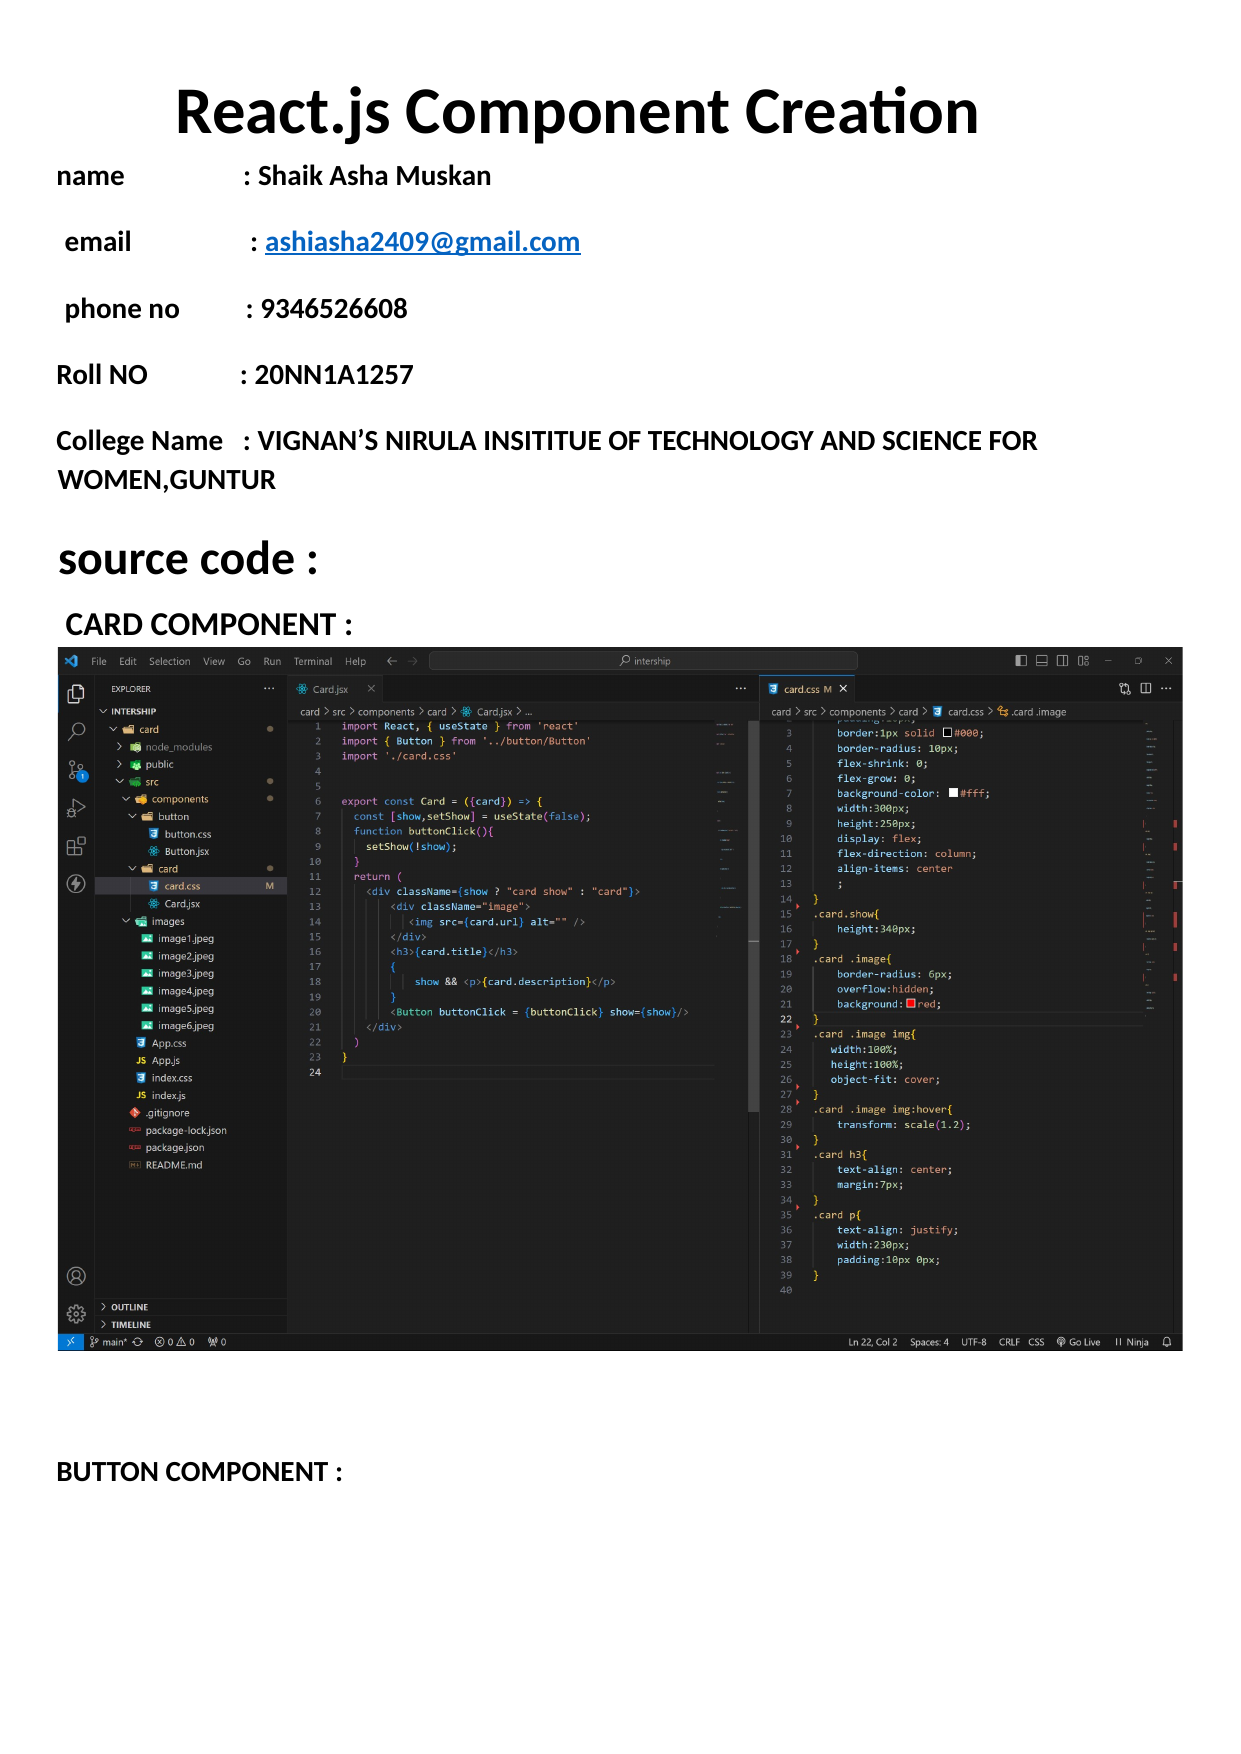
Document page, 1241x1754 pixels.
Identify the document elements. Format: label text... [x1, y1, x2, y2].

text email : ashiasha2409@gmail.com [58, 223, 708, 259]
text CARD COMPONENT : [58, 603, 1098, 644]
text BUTTON COMPONENT : [56, 1453, 1098, 1488]
text phone no : 9346526608 [58, 290, 708, 325]
text React.js Component Creation [58, 69, 1098, 150]
picture [57, 647, 1183, 1351]
text name : Shaik Asha Muskan [56, 157, 708, 192]
text College Name : VIGNAN’S NIRULA INSITITUE OF TECHNOLOGY AND SCIENCE FOR WOMEN,GUNTUR [56, 422, 1098, 497]
text Roll NO : 20NN1A1257 [56, 356, 1098, 392]
text source code : [58, 528, 1098, 587]
